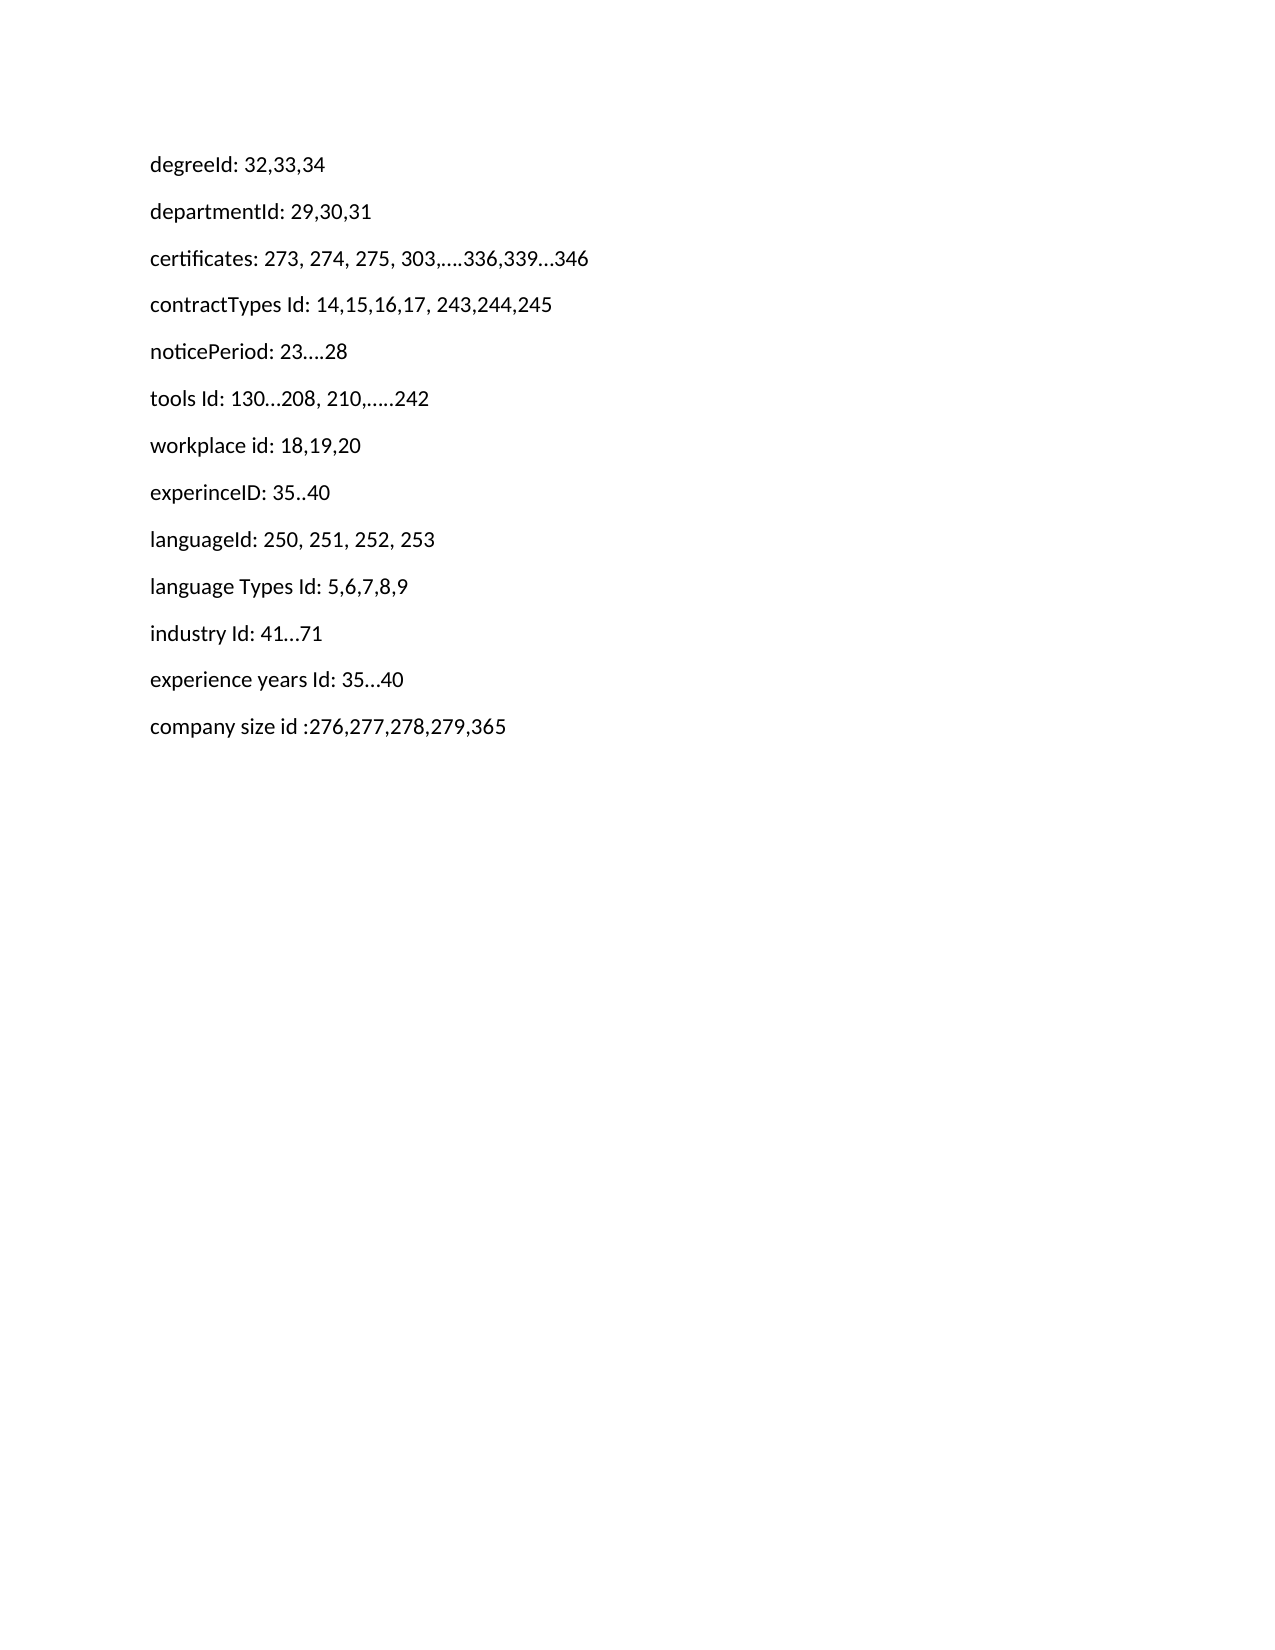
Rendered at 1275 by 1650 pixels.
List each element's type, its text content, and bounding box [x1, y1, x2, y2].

text departmentId: 29,30,31 [150, 197, 1125, 225]
text noticePeriod: 23….28 [150, 337, 1125, 366]
text industry Id: 41…71 [150, 619, 1125, 647]
text experience years Id: 35…40 [150, 666, 1125, 694]
text degreeId: 32,33,34 [150, 150, 1125, 178]
text languageId: 250, 251, 252, 253 [150, 525, 1125, 553]
text tools Id: 130…208, 210,…..242 [150, 384, 1125, 412]
text certificates: 273, 274, 275, 303,….336,339…346 [150, 244, 1125, 272]
text contractTypes Id: 14,15,16,17, 243,244,245 [150, 291, 1125, 319]
text company size id :276,277,278,279,365 [150, 712, 1125, 741]
text workplace id: 18,19,20 [150, 431, 1125, 459]
text experinceID: 35..40 [150, 478, 1125, 506]
text language Types Id: 5,6,7,8,9 [150, 572, 1125, 600]
